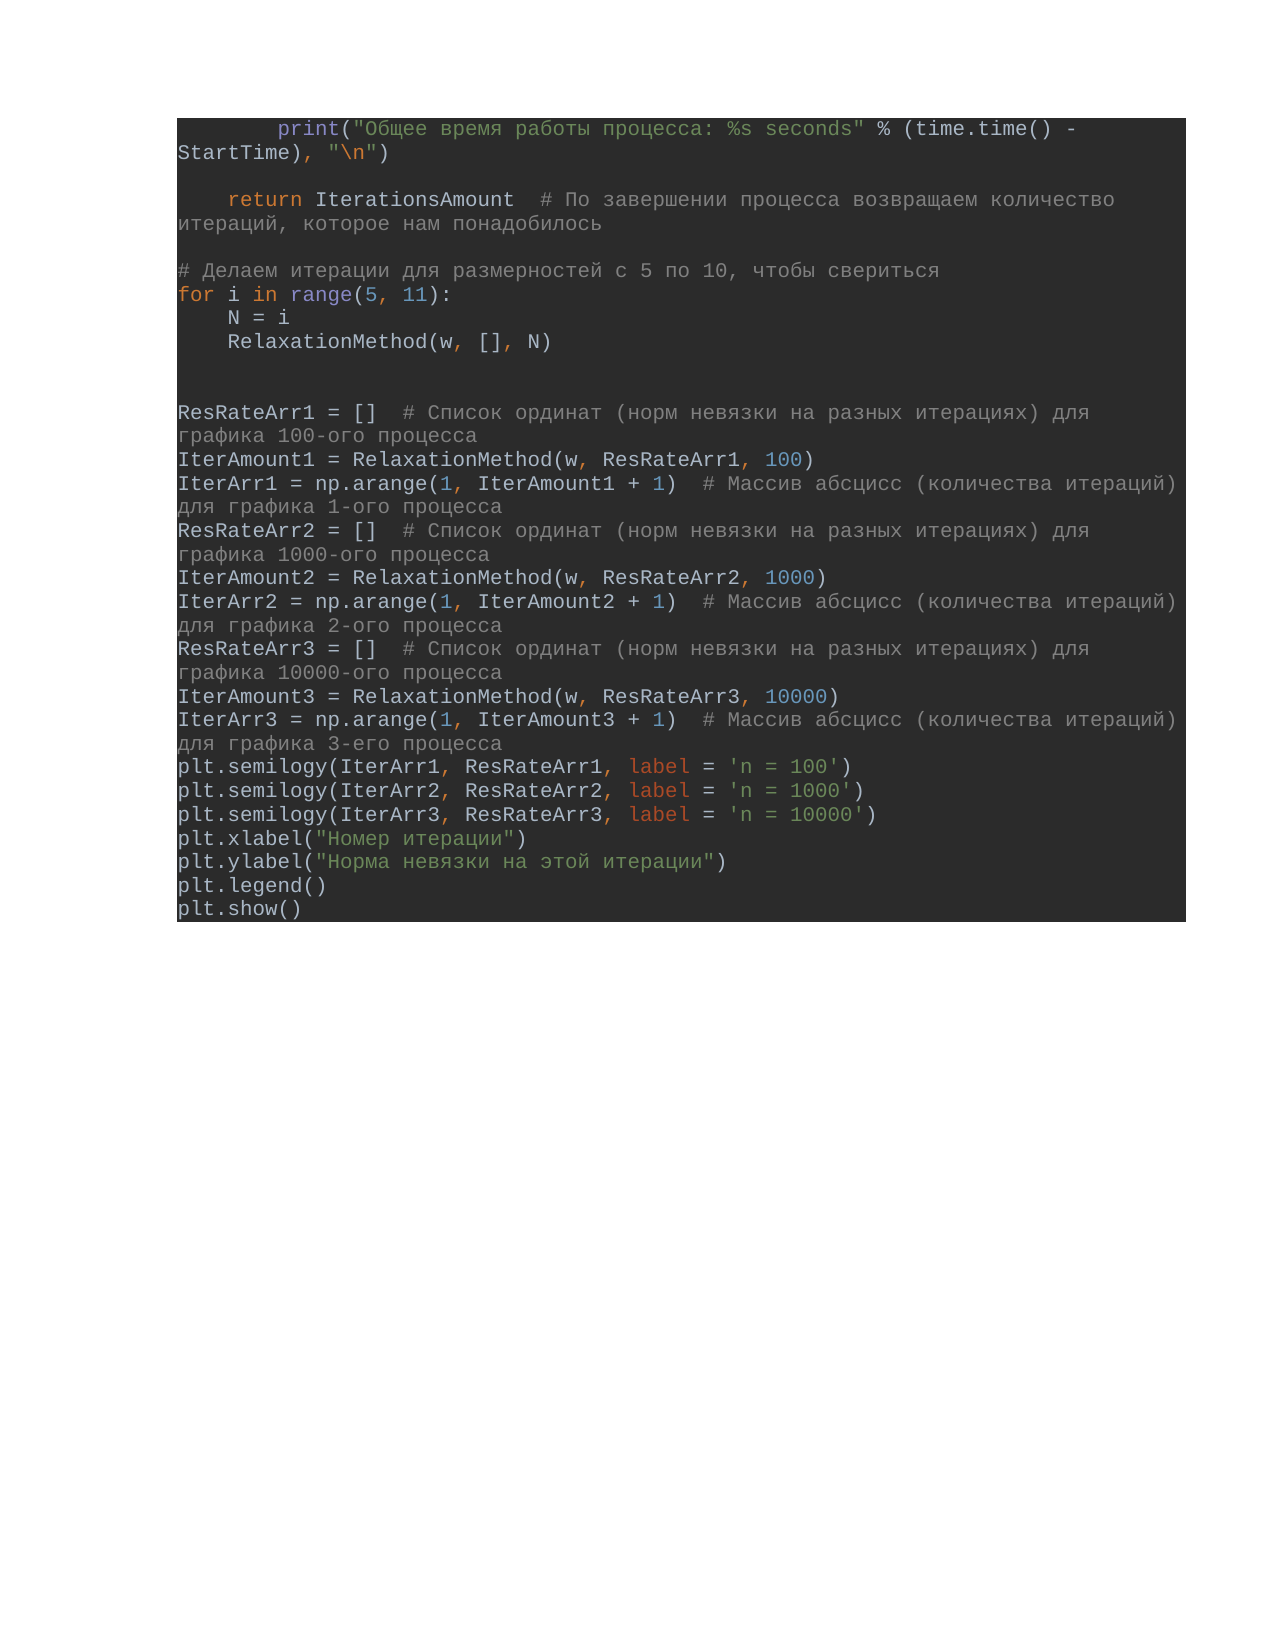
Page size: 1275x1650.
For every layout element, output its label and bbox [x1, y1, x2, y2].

text [177, 118, 1186, 922]
